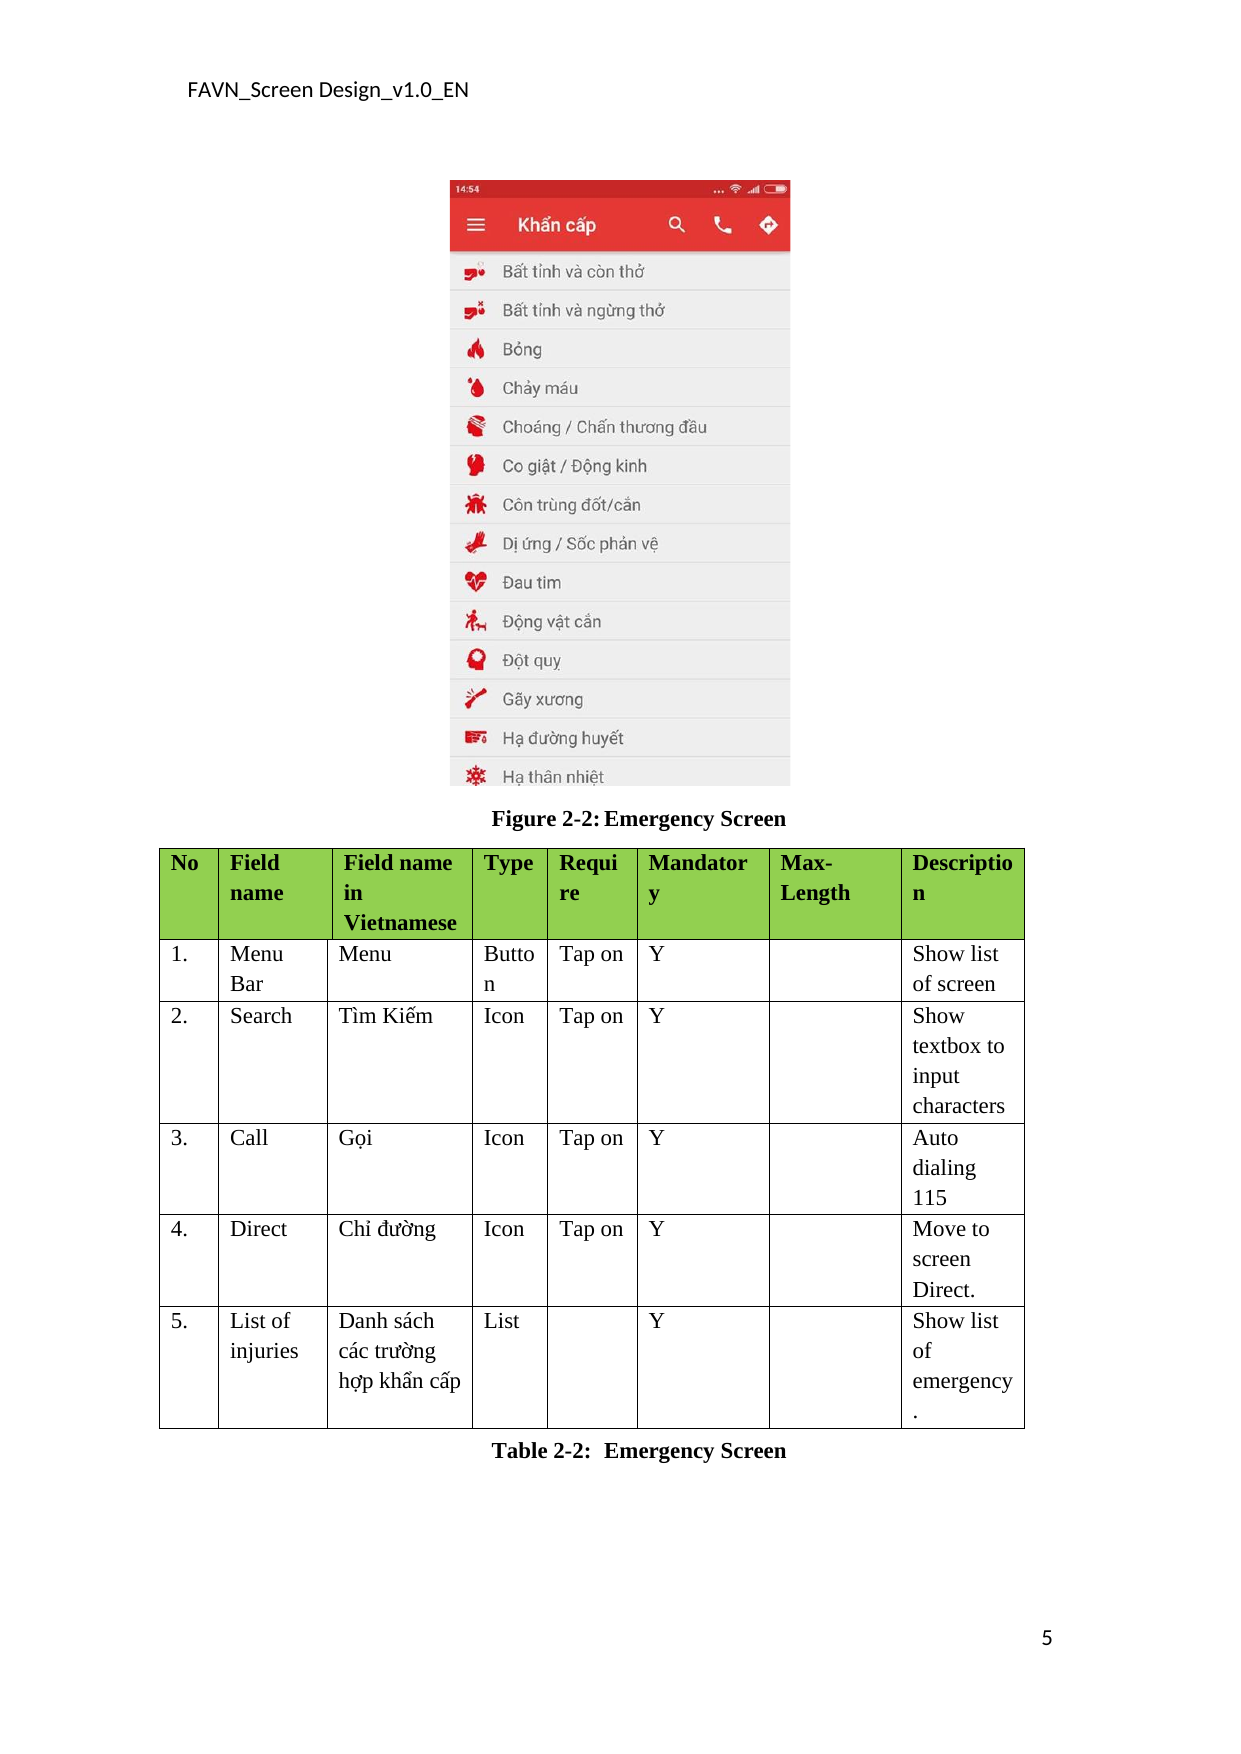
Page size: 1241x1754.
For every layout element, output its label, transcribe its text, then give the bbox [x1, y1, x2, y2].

table_cell [770, 1307, 901, 1428]
table_cell Call [219, 1124, 327, 1214]
table_cell [160, 940, 218, 1001]
table_cell Tap on [548, 1215, 637, 1306]
table_cell List [473, 1307, 547, 1428]
table_cell Direct [219, 1215, 327, 1306]
text Emergency Screen [225, 805, 1053, 831]
table_cell Gọi [328, 1124, 472, 1214]
table_header Require [548, 849, 637, 939]
table_cell Danh sách các trường hợp khẩn cấp [328, 1307, 472, 1428]
table_cell [770, 1215, 901, 1306]
table_cell [770, 940, 901, 1001]
table_header Field name [219, 849, 332, 939]
table_cell Menu Bar [219, 940, 327, 1001]
table_cell [160, 1307, 218, 1428]
table_cell Show textbox to input characters [902, 1002, 1024, 1123]
table_cell Y [638, 940, 769, 1001]
table_cell Y [638, 1124, 769, 1214]
table_cell Show list of screen [902, 940, 1024, 1001]
table_cell Icon [473, 1002, 547, 1123]
text Emergency Screen [225, 1437, 1053, 1463]
table_cell Tap on [548, 940, 637, 1001]
table_header Description [902, 849, 1024, 939]
table_cell Move to screen Direct. [902, 1215, 1024, 1306]
table_cell Chỉ đường [328, 1215, 472, 1306]
table_cell Icon [473, 1124, 547, 1214]
table_cell Y [638, 1002, 769, 1123]
table_cell [548, 1307, 637, 1428]
table_cell Search [219, 1002, 327, 1123]
table_cell Show list of emergency. [902, 1307, 1024, 1428]
table_cell [770, 1124, 901, 1214]
table_header Mandatory [638, 849, 769, 939]
table_cell [160, 1002, 218, 1123]
table_cell Menu [328, 940, 472, 1001]
table_cell Tap on [548, 1002, 637, 1123]
table_header Type [473, 849, 547, 939]
table_cell Y [638, 1307, 769, 1428]
table_cell [770, 1002, 901, 1123]
table_cell Icon [473, 1215, 547, 1306]
table_header Max-Length [770, 849, 901, 939]
table_cell Y [638, 1215, 769, 1306]
table_header No [160, 849, 218, 939]
table_header Field name in Vietnamese [333, 849, 472, 939]
picture [449, 180, 791, 786]
table_cell [160, 1124, 218, 1214]
table_cell Button [473, 940, 547, 1001]
table_cell Tìm Kiếm [328, 1002, 472, 1123]
table_cell List of injuries [219, 1307, 327, 1428]
table_cell [160, 1215, 218, 1306]
table_cell Tap on [548, 1124, 637, 1214]
table_cell Auto dialing 115 [902, 1124, 1024, 1214]
